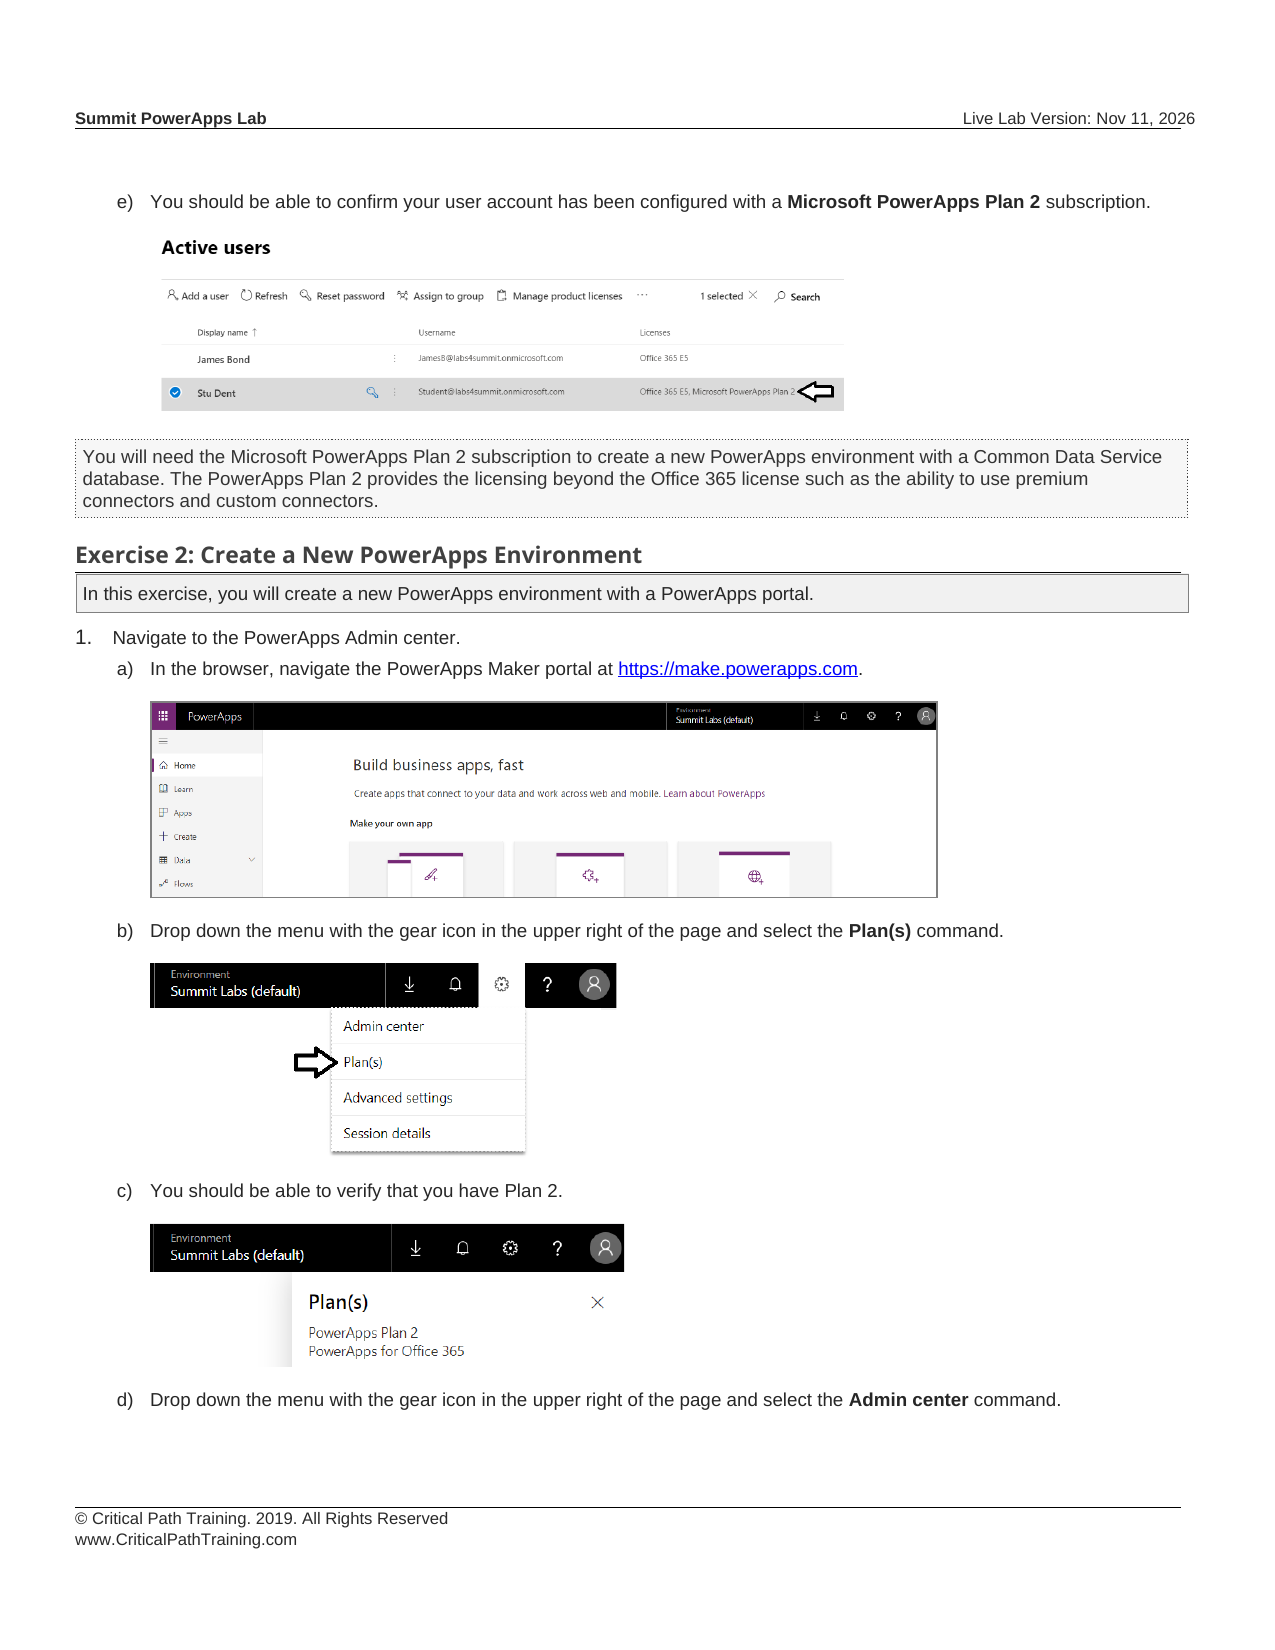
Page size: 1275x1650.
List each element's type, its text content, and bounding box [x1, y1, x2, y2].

list Navigate to the PowerApps Admin center. [75, 625, 1181, 649]
picture [150, 963, 617, 1159]
subtitle Exercise 2: Create a New PowerApps Environment [75, 539, 1181, 572]
picture [150, 234, 844, 417]
text Drop down the menu with the gear icon in the upper right of the page and select the Plan(s) command. [117, 920, 1181, 942]
picture [150, 1223, 625, 1367]
text You should be able to verify that you have Plan 2. [117, 1180, 1181, 1202]
text In the browser, navigate the PowerApps Maker portal at https://make.powerapps.com. [117, 657, 1181, 679]
picture [152, 703, 936, 897]
text You will need the Microsoft PowerApps Plan 2 subscription to create a new PowerApps environment with a Common Data Service database. The PowerApps Plan 2 provides the licensing beyond the Office 365 license such as the ability to use premium connectors and custom connectors. [75, 439, 1188, 518]
list You should be able to confirm your user account has been configured with a Microsoft PowerApps Plan 2 subscription. [117, 191, 1181, 212]
text Drop down the menu with the gear icon in the upper right of the page and select the Admin center command. [117, 1388, 1181, 1410]
text In this exercise, you will create a new PowerApps environment with a PowerApps portal. [77, 575, 1188, 612]
